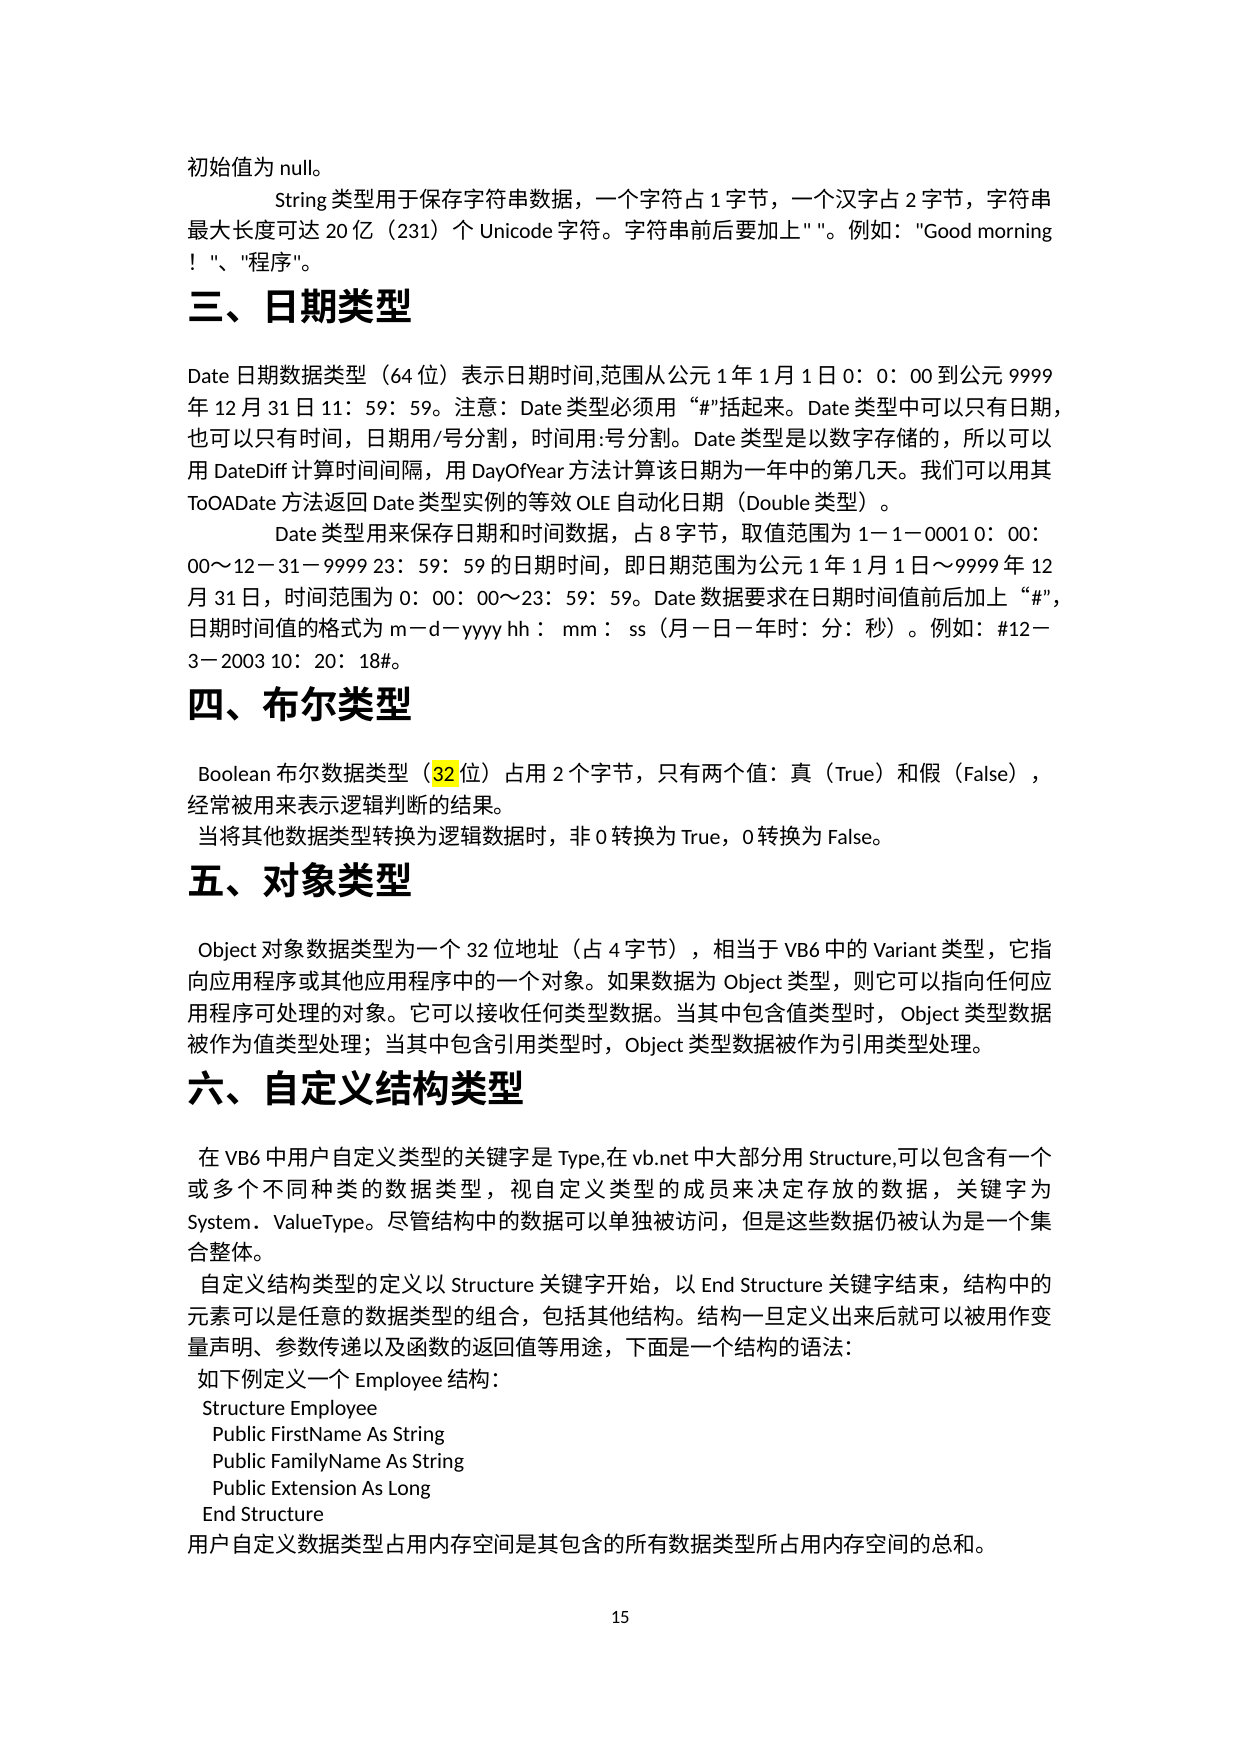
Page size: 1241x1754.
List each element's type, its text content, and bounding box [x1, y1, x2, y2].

subtitle 四、布尔类型 [187, 675, 1053, 729]
subtitle 六、自定义结构类型 [187, 1059, 1053, 1113]
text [187, 150, 1053, 182]
text Public FamilyName As String [187, 1447, 1053, 1474]
text 用户自定义数据类型占用内存空间是其包含的所有数据类型所占用内存空间的总和。 [187, 1527, 1053, 1559]
text Boolean 布尔数据类型（32位）占用2个字节，只有两个值：真（True）和假（False），经常被用来表示逻辑判断的结果。 [187, 756, 1053, 819]
text String类型用于保存字符串数据，一个字符占1字节，一个汉字占2字节，字符串最大长度可达20亿（231）个Unicode字符。字符串前后要加上" "。例如："Good morning ！"、"程序"。 [187, 182, 1053, 277]
text End Structure [187, 1500, 1053, 1527]
text Date 日期数据类型（64位）表示日期时间,范围从公元1年1月1日0：0：00到公元9999年12月31日11：59：59。注意：Date类型必须用“#”括起来。Date类型中可以只有日期，也可以只有时间，日期用/号分割，时间用:号分割。Date类型是以数字存储的，所以可以用DateDiff计算时间间隔，用DayOfYear方法计算该日期为一年中的第几天。我们可以用其ToOADate方法返回Date类型实例的等效OLE自动化日期（Double类型）。 [187, 358, 1053, 516]
text 当将其他数据类型转换为逻辑数据时，非0转换为True，0转换为False。 [187, 819, 1053, 851]
text 自定义结构类型的定义以Structure关键字开始，以End Structure关键字结束，结构中的元素可以是任意的数据类型的组合，包括其他结构。结构一旦定义出来后就可以被用作变量声明、参数传递以及函数的返回值等用途，下面是一个结构的语法： [187, 1267, 1053, 1362]
subtitle 三、日期类型 [187, 277, 1053, 331]
subtitle 五、对象类型 [187, 851, 1053, 905]
text 在VB6中用户自定义类型的关键字是Type,在vb.net中大部分用Structure,可以包含有一个或多个不同种类的数据类型，视自定义类型的成员来决定存放的数据，关键字为System．ValueType。尽管结构中的数据可以单独被访问，但是这些数据仍被认为是一个集合整体。 [187, 1140, 1053, 1267]
text Object对象数据类型为一个32位地址（占4字节），相当于VB6中的Variant类型，它指向应用程序或其他应用程序中的一个对象。如果数据为Object类型，则它可以指向任何应用程序可处理的对象。它可以接收任何类型数据。当其中包含值类型时，Object类型数据被作为值类型处理；当其中包含引用类型时，Object类型数据被作为引用类型处理。 [187, 932, 1053, 1059]
text 如下例定义一个Employee结构： [187, 1362, 1053, 1394]
text Date类型用来保存日期和时间数据，占8字节，取值范围为1－1－0001 0：00：00～12－31－9999 23：59：59的日期时间，即日期范围为公元1年1月1日～9999年12月31日，时间范围为0：00：00～23：59：59。Date数据要求在日期时间值前后加上“#”，日期时间值的格式为m－d－yyyy hh ： mm ： ss（月－日－年时：分：秒）。例如：#12－3－2003 10：20：18#。 [187, 516, 1053, 675]
text Public Extension As Long [187, 1474, 1053, 1500]
text Structure Employee [187, 1394, 1053, 1420]
text Public FirstName As String [187, 1420, 1053, 1447]
